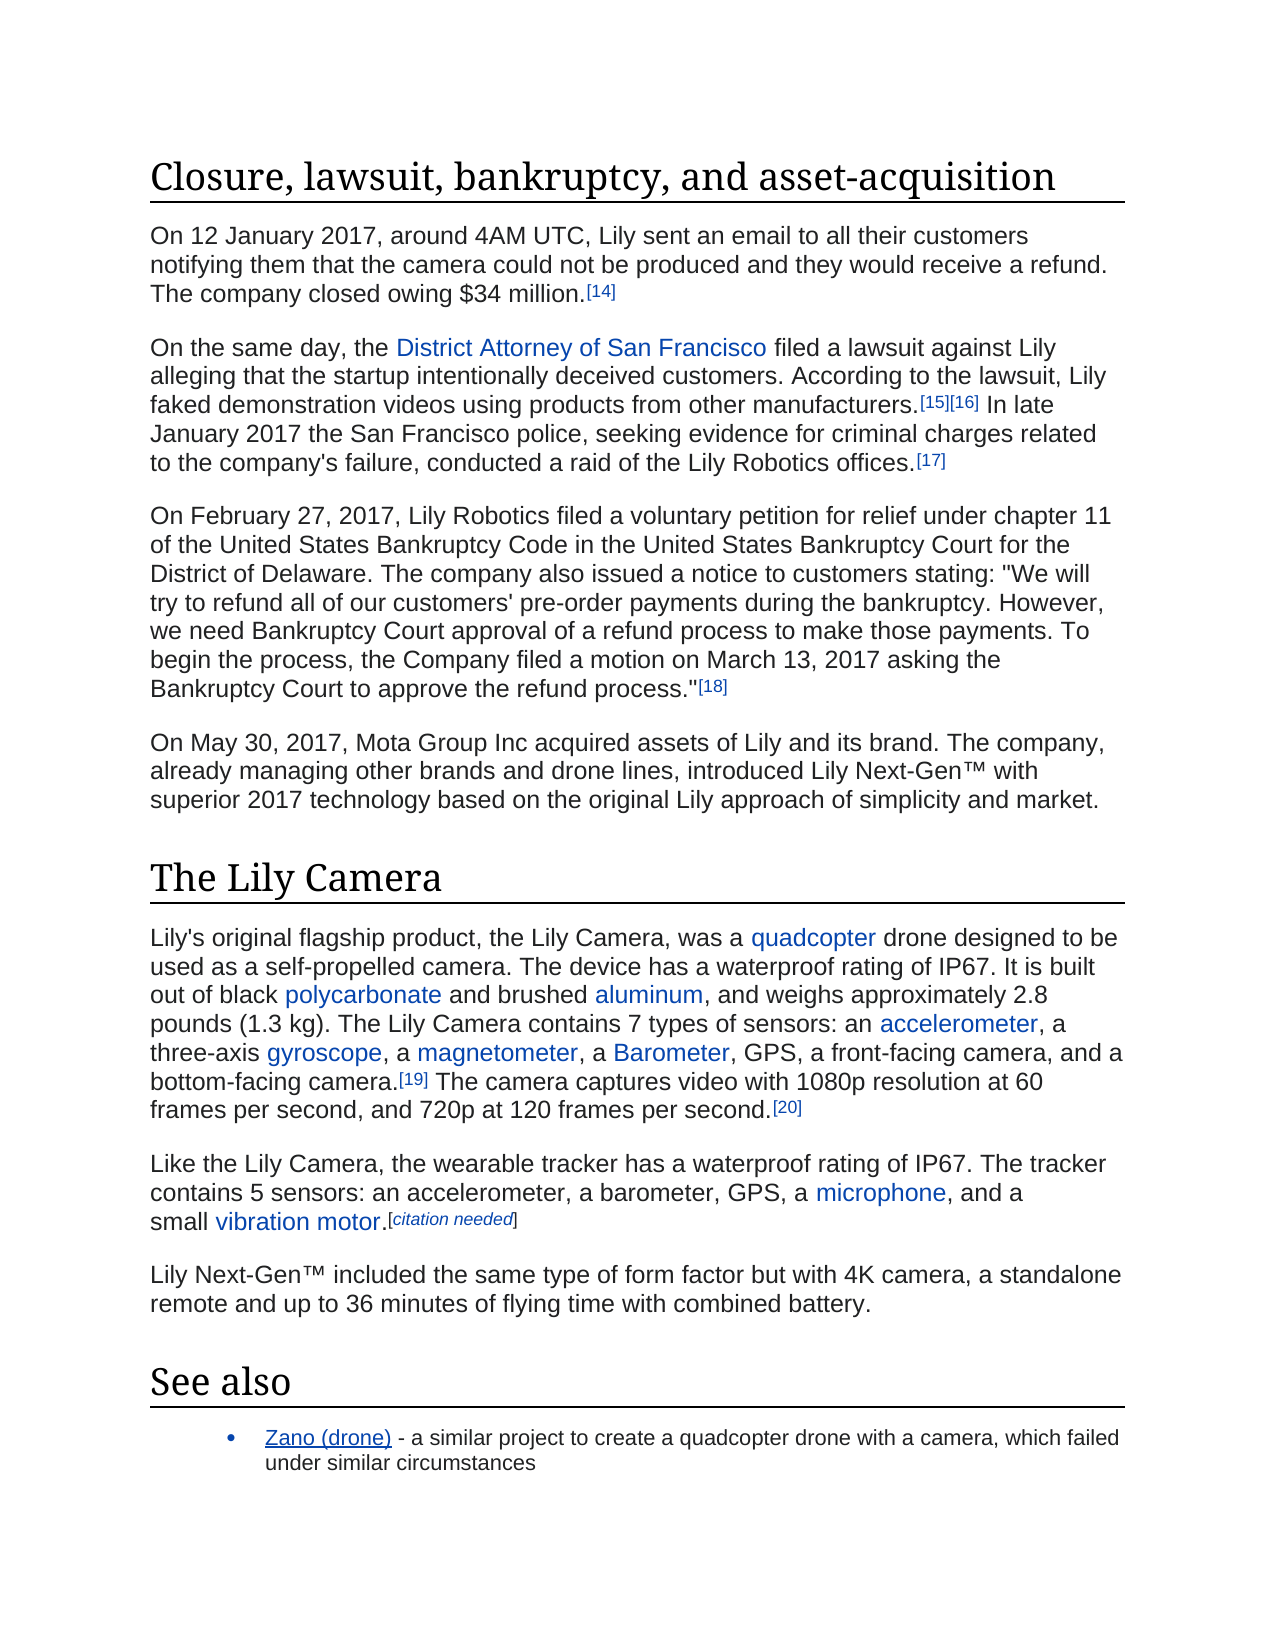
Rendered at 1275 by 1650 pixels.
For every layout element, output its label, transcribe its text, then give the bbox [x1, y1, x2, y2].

list Zano (drone) - a similar project to create a quadcopter drone with a camera, which failed under similar circumstances [227, 1424, 1125, 1475]
text On the same day, the District Attorney of San Francisco filed a lawsuit against Lily alleging that the startup intentionally deceived customers. According to the lawsuit, Lily faked demonstration videos using products from other manufacturers.[15][16] In late January 2017 the San Francisco police, seeking evidence for criminal charges related to the company's failure, conducted a raid of the Lily Robotics offices.[17] [150, 333, 1125, 476]
text On May 30, 2017, Mota Group Inc acquired assets of Lily and its brand. The company, already managing other brands and drone lines, introduced Lily Next-Gen™ with superior 2017 technology based on the original Lily approach of simplicity and market. [150, 728, 1125, 814]
text Lily Next-Gen™ included the same type of form factor but with 4K camera, a standalone remote and up to 36 minutes of flying time with combined battery. [150, 1260, 1125, 1318]
text On February 27, 2017, Lily Robotics filed a voluntary petition for relief under chapter 11 of the United States Bankruptcy Code in the United States Bankruptcy Court for the District of Delaware. The company also issued a notice to customers stating: "We will try to refund all of our customers' pre-order payments during the bankruptcy. However, we need Bankruptcy Court approval of a refund process to make those payments. To begin the process, the Company filed a motion on March 13, 2017 asking the Bankruptcy Court to approve the refund process."[18] [150, 501, 1125, 703]
text Closure, lawsuit, bankruptcy, and asset-acquisition [150, 150, 1125, 201]
text Like the Lily Camera, the wearable tracker has a waterproof rating of IP67. The tracker contains 5 sensors: an accelerometer, a barometer, GPS, a microphone, and a small vibration motor.[citation needed] [150, 1149, 1125, 1235]
text See also [150, 1355, 1125, 1406]
text Lily's original flagship product, the Lily Camera, was a quadcopter drone designed to be used as a self-propelled camera. The device has a waterproof rating of IP67. It is built out of black polycarbonate and brushed aluminum, and weighs approximately 2.8 pounds (1.3 kg). The Lily Camera contains 7 types of sensors: an accelerometer, a three-axis gyroscope, a magnetometer, a Barometer, GPS, a front-facing camera, and a bottom-facing camera.[19] The camera captures video with 1080p resolution at 60 frames per second, and 720p at 120 frames per second.[20] [150, 923, 1125, 1124]
text On 12 January 2017, around 4AM UTC, Lily sent an email to all their customers notifying them that the camera could not be produced and they would receive a refund. The company closed owing $34 million.[14] [150, 221, 1125, 308]
text The Lily Camera [150, 851, 1125, 902]
